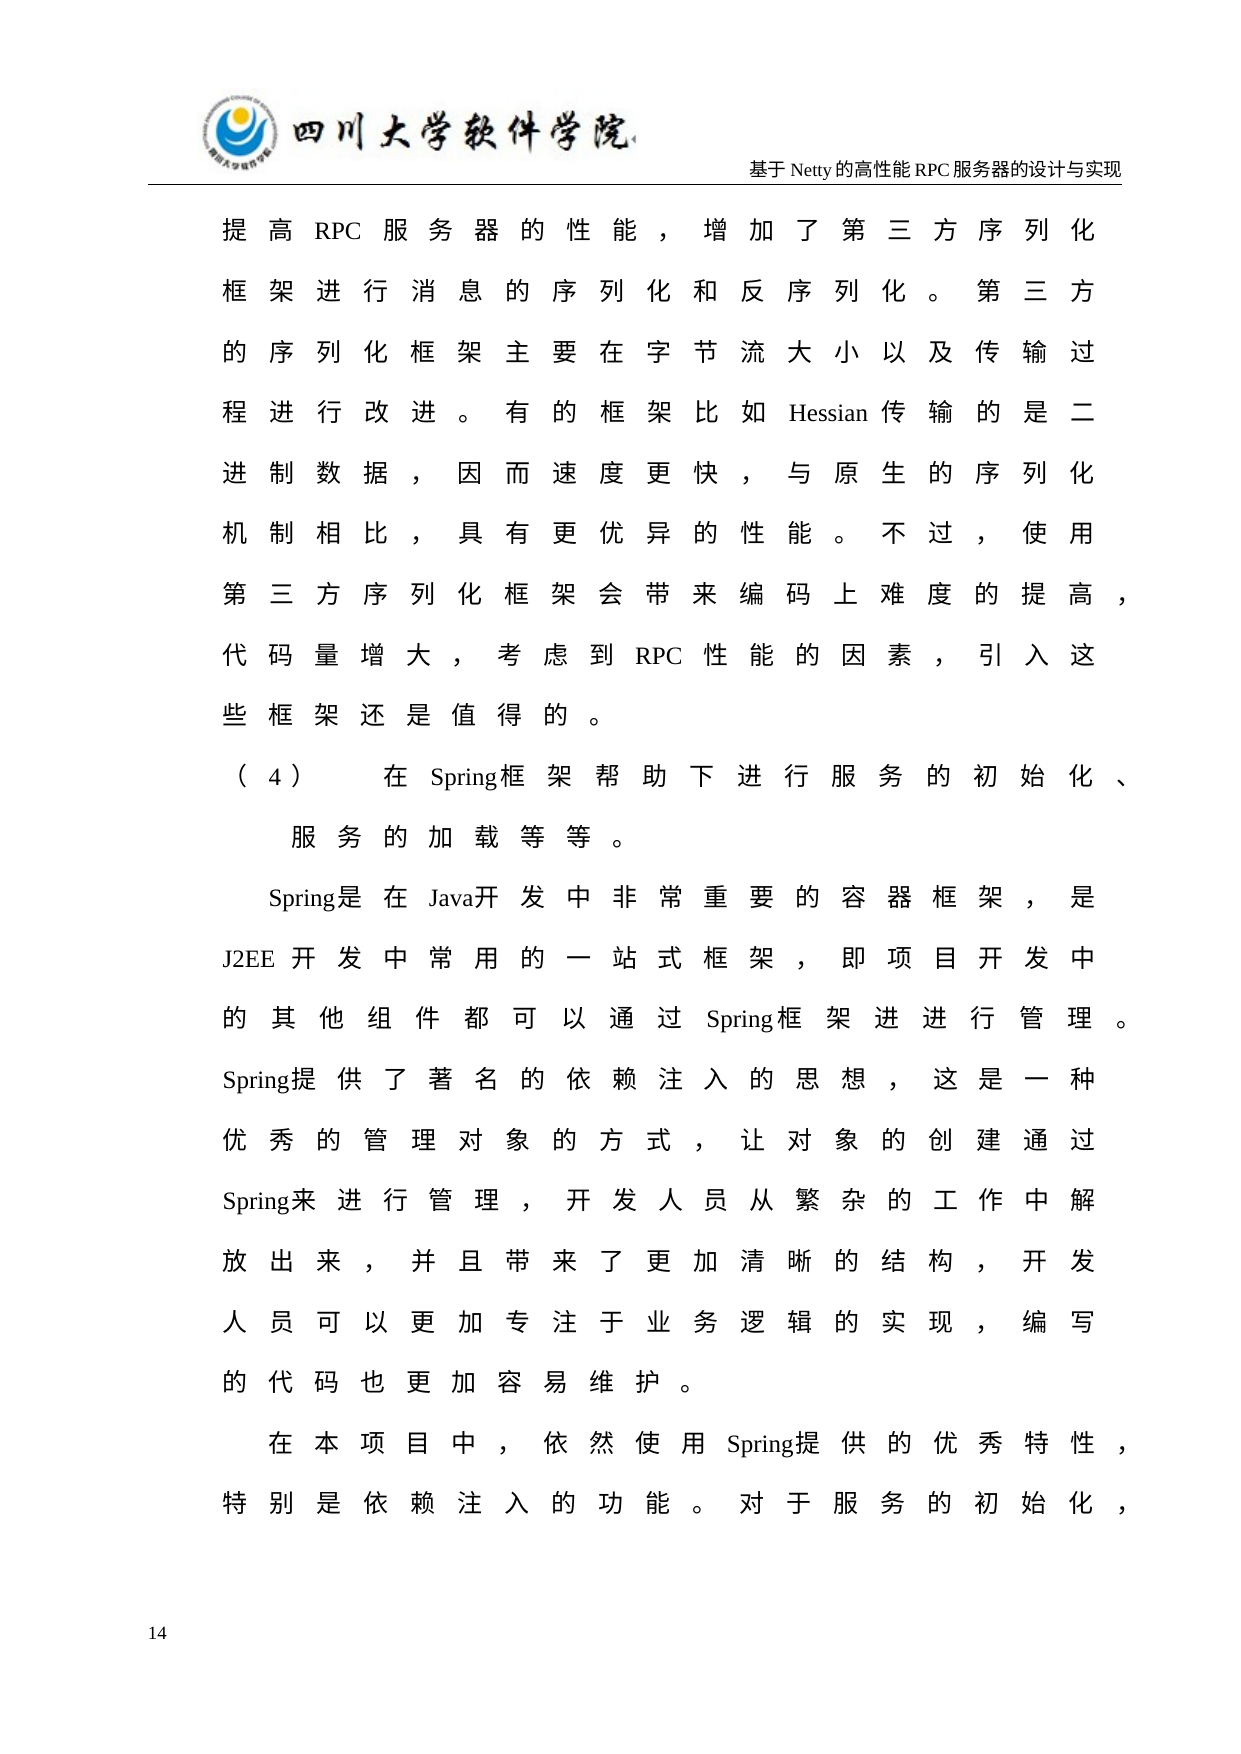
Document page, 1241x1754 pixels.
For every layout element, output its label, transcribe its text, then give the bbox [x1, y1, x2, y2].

text Spring是在Java开发中非常重要的容器框架，是J2EE开发中常用的一站式框架，即项目开发中的其他组件都可以通过Spring框架进进行管理。Spring提供了著名的依赖注入的思想，这是一种优秀的管理对象的方式，让对象的创建通过Spring来进行管理，开发人员从繁杂的工作中解放出来，并且带来了更加清晰的结构，开发人员可以更加专注于业务逻辑的实现，编写的代码也更加容易维护。 [200, 865, 1116, 1411]
text 在本项目中，依然使用Spring提供的优秀特性，特别是依赖注入的功能。对于服务的初始化，服务的注册，服务的加载等重要过程，都通过Spring来进行管理。 [200, 1411, 1116, 1532]
picture [197, 88, 639, 177]
list 在Spring框架帮助下进行服务的初始化、服务的加载等等。 [200, 744, 1116, 865]
text 提高RPC服务器的性能，增加了第三方序列化框架进行消息的序列化和反序列化。第三方的序列化框架主要在字节流大小以及传输过程进行改进。有的框架比如Hessian传输的是二进制数据，因而速度更快，与原生的序列化机制相比，具有更优异的性能。不过，使用第三方序列化框架会带来编码上难度的提高，代码量增大，考虑到RPC性能的因素，引入这些框架还是值得的。 [200, 198, 1116, 744]
